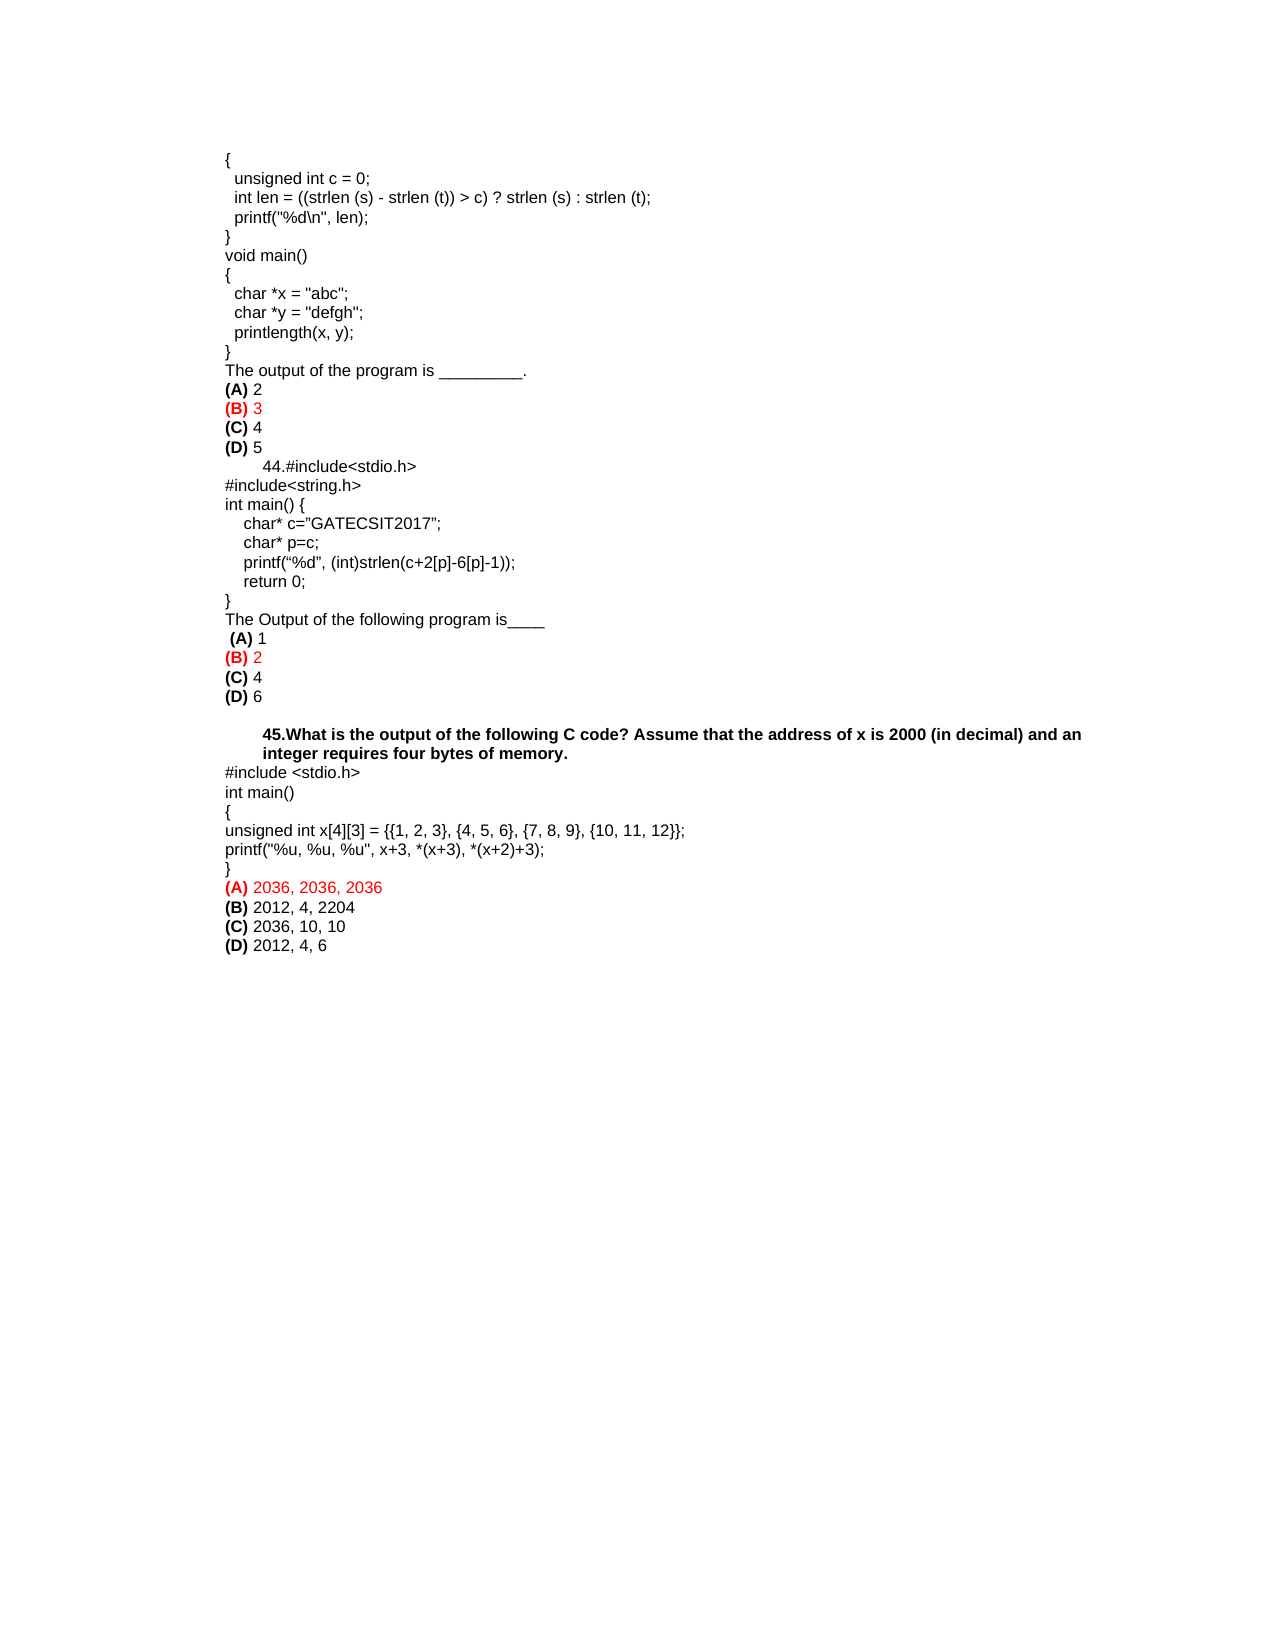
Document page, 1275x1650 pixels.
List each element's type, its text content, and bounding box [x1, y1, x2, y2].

text void main() [225, 246, 1125, 265]
text } [225, 227, 1125, 246]
text { [225, 802, 1125, 821]
text (A) 1 (B) 2 (C) 4 (D) 6 [225, 629, 1125, 706]
text } [225, 859, 1125, 878]
text int len = ((strlen (s) - strlen (t)) > c) ? strlen (s) : strlen (t); [225, 188, 1125, 207]
text char *x = "abc"; [225, 284, 1125, 303]
text } [225, 591, 1125, 610]
text char* c=”GATECSIT2017”; [225, 514, 1125, 533]
text unsigned int c = 0; [225, 169, 1125, 188]
text } [225, 342, 1125, 361]
text printf(“%d”, (int)strlen(c+2[p]-6[p]-1)); [225, 552, 1125, 572]
text printf("%d\n", len); [225, 207, 1125, 227]
text (A) 2036, 2036, 2036 (B) 2012, 4, 2204 (C) 2036, 10, 10 (D) 2012, 4, 6 [225, 878, 1125, 955]
text { [225, 265, 1125, 284]
text 45.What is the output of the following C code? Assume that the address of x is 2000 (in decimal) and an integer requires four bytes of memory. [568, 725, 1125, 763]
text { [225, 150, 1125, 169]
text unsigned int x[4][3] = {{1, 2, 3}, {4, 5, 6}, {7, 8, 9}, {10, 11, 12}}; [225, 821, 1125, 840]
text int main() [225, 782, 1125, 802]
text printlength(x, y); [225, 322, 1125, 342]
text printf("%u, %u, %u", x+3, *(x+3), *(x+2)+3); [225, 840, 1125, 859]
text The Output of the following program is____ [225, 610, 1125, 629]
text char *y = "defgh"; [225, 303, 1125, 322]
text 44.#include<stdio.h> [262, 457, 1125, 476]
text The output of the program is _________. (A) 2 (B) 3 (C) 4 (D) 5 [225, 361, 1125, 457]
text #include<string.h> [225, 476, 1125, 495]
text #include <stdio.h> [225, 763, 1125, 782]
text char* p=c; [225, 533, 1125, 552]
text return 0; [225, 572, 1125, 591]
text int main() { [225, 495, 1125, 514]
